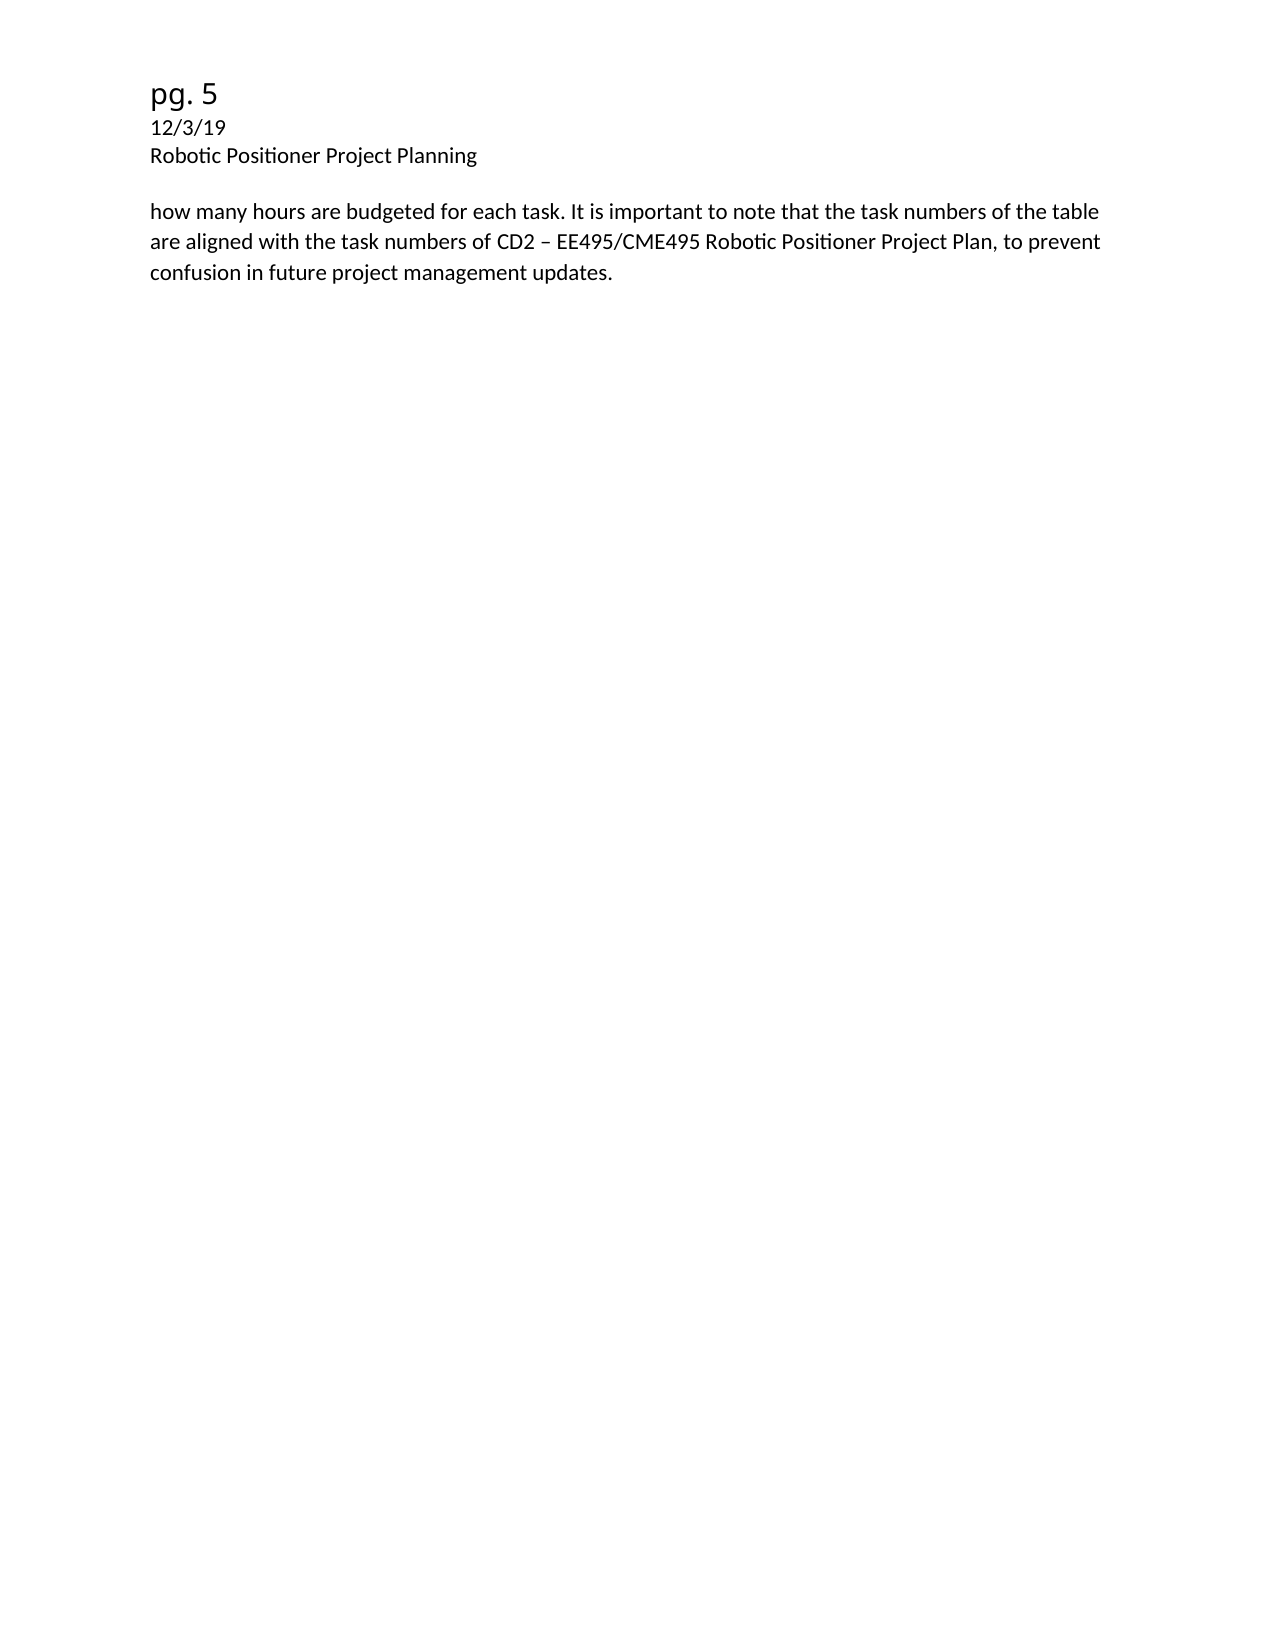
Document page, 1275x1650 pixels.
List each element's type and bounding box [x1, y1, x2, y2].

text [150, 197, 1125, 286]
